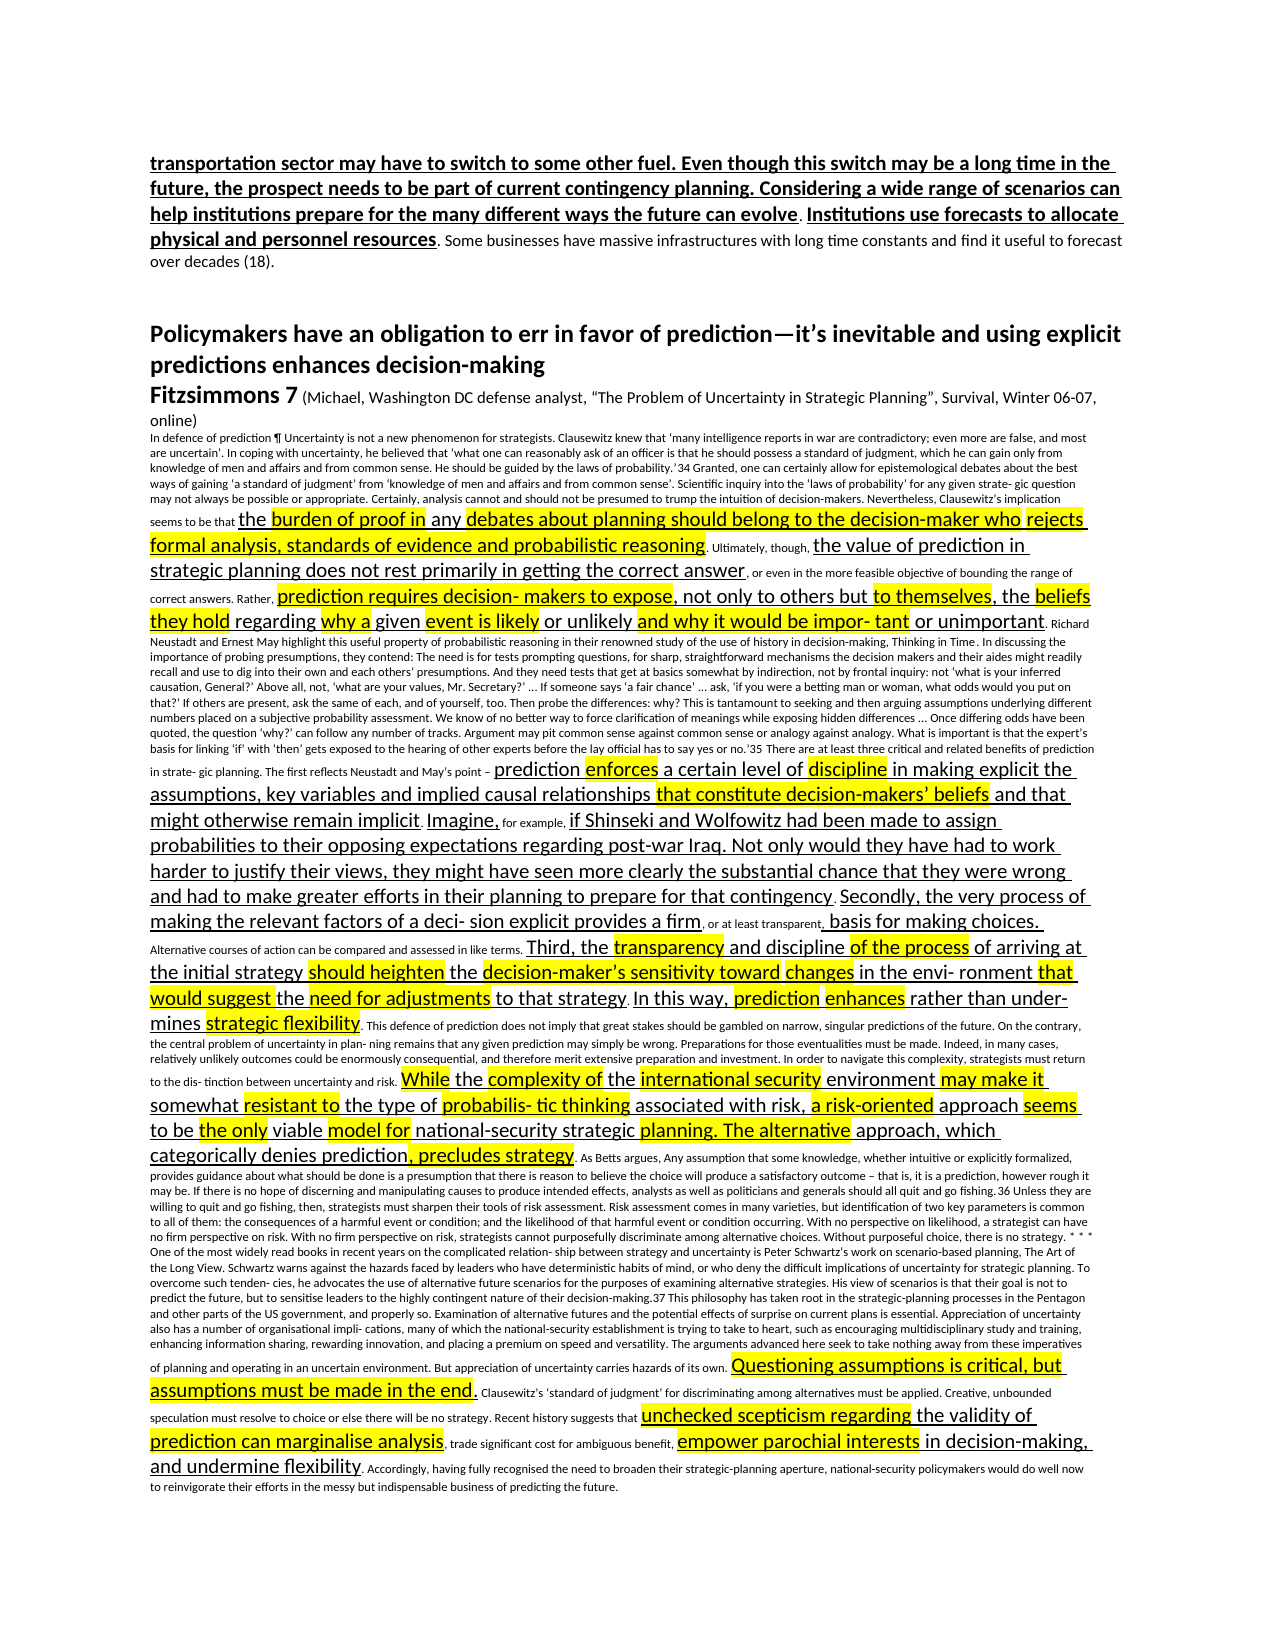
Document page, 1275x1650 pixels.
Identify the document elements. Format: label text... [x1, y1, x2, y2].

text In defence of prediction ¶ Uncertainty is not a new phenomenon for strategists. Clausewitz knew that ‘many intelligence reports in war are contradictory; even more are false, and most are uncertain’. In coping with uncertainty, he believed that ‘what one can reasonably ask of an officer is that he should possess a standard of judgment, which he can gain only from knowledge of men and affairs and from common sense. He should be guided by the laws of probability.’34 Granted, one can certainly allow for epistemological debates about the best ways of gaining ‘a standard of judgment’ from ‘knowledge of men and affairs and from common sense’. Scientific inquiry into the ‘laws of probability’ for any given strate- gic question may not always be possible or appropriate. Certainly, analysis cannot and should not be presumed to trump the intuition of decision-makers. Nevertheless, Clausewitz’s implication seems to be that the burden of proof in any debates about planning should belong to the decision-maker who rejects formal analysis, standards of evidence and probabilistic reasoning. Ultimately, though, the value of prediction in strategic planning does not rest primarily in getting the correct answer, or even in the more feasible objective of bounding the range of correct answers. Rather, prediction requires decision- makers to expose, not only to others but to themselves, the beliefs they hold regarding why a given event is likely or unlikely and why it would be impor- tant or unimportant. Richard Neustadt and Ernest May highlight this useful property of probabilistic reasoning in their renowned study of the use of history in decision-making, Thinking in Time. In discussing the importance of probing presumptions, they contend: The need is for tests prompting questions, for sharp, straightforward mechanisms the decision makers and their aides might readily recall and use to dig into their own and each others’ presumptions. And they need tests that get at basics somewhat by indirection, not by frontal inquiry: not ‘what is your inferred causation, General?’ Above all, not, ‘what are your values, Mr. Secretary?’ ... If someone says ‘a fair chance’ ... ask, ‘if you were a betting man or woman, what odds would you put on that?’ If others are present, ask the same of each, and of yourself, too. Then probe the differences: why? This is tantamount to seeking and then arguing assumptions underlying different numbers placed on a subjective probability assessment. We know of no better way to force clarification of meanings while exposing hidden differences ... Once differing odds have been quoted, the question ‘why?’ can follow any number of tracks. Argument may pit common sense against common sense or analogy against analogy. What is important is that the expert’s basis for linking ‘if’ with ‘then’ gets exposed to the hearing of other experts before the lay official has to say yes or no.’35 There are at least three critical and related benefits of prediction in strate- gic planning. The first reflects Neustadt and May’s point – prediction enforces a certain level of discipline in making explicit the assumptions, key variables and implied causal relationships that constitute decision-makers’ beliefs and that might otherwise remain implicit. Imagine, for example, if Shinseki and Wolfowitz had been made to assign probabilities to their opposing expectations regarding post-war Iraq. Not only would they have had to work harder to justify their views, they might have seen more clearly the substantial chance that they were wrong and had to make greater efforts in their planning to prepare for that contingency. Secondly, the very process of making the relevant factors of a deci- sion explicit provides a firm, or at least transparent, basis for making choices. Alternative courses of action can be compared and assessed in like terms. Third, the transparency and discipline of the process of arriving at the initial strategy should heighten the decision-maker’s sensitivity toward changes in the envi- ronment that would suggest the need for adjustments to that strategy. In this way, prediction enhances rather than under-mines strategic flexibility. This defence of prediction does not imply that great stakes should be gambled on narrow, singular predictions of the future. On the contrary, the central problem of uncertainty in plan- ning remains that any given prediction may simply be wrong. Preparations for those eventualities must be made. Indeed, in many cases, relatively unlikely outcomes could be enormously consequential, and therefore merit extensive preparation and investment. In order to navigate this complexity, strategists must return to the dis- tinction between uncertainty and risk. While the complexity of the international security environment may make it somewhat resistant to the type of probabilis- tic thinking associated with risk, a risk-oriented approach seems to be the only viable model for national-security strategic planning. The alternative approach, which categorically denies prediction, precludes strategy. As Betts argues, Any assumption that some knowledge, whether intuitive or explicitly formalized, provides guidance about what should be done is a presumption that there is reason to believe the choice will produce a satisfactory outcome – that is, it is a prediction, however rough it may be. If there is no hope of discerning and manipulating causes to produce intended effects, analysts as well as politicians and generals should all quit and go fishing.36 Unless they are willing to quit and go fishing, then, strategists must sharpen their tools of risk assessment. Risk assessment comes in many varieties, but identification of two key parameters is common to all of them: the consequences of a harmful event or condition; and the likelihood of that harmful event or condition occurring. With no perspective on likelihood, a strategist can have no firm perspective on risk. With no firm perspective on risk, strategists cannot purposefully discriminate among alternative choices. Without purposeful choice, there is no strategy. * * * One of the most widely read books in recent years on the complicated relation- ship between strategy and uncertainty is Peter Schwartz’s work on scenario-based planning, The Art of the Long View. Schwartz warns against the hazards faced by leaders who have deterministic habits of mind, or who deny the difficult implications of uncertainty for strategic planning. To overcome such tenden- cies, he advocates the use of alternative future scenarios for the purposes of examining alternative strategies. His view of scenarios is that their goal is not to predict the future, but to sensitise leaders to the highly contingent nature of their decision-making.37 This philosophy has taken root in the strategic-planning processes in the Pentagon and other parts of the US government, and properly so. Examination of alternative futures and the potential effects of surprise on current plans is essential. Appreciation of uncertainty also has a number of organisational impli- cations, many of which the national-security establishment is trying to take to heart, such as encouraging multidisciplinary study and training, enhancing information sharing, rewarding innovation, and placing a premium on speed and versatility. The arguments advanced here seek to take nothing away from these imperatives of planning and operating in an uncertain environment. But appreciation of uncertainty carries hazards of its own. Questioning assumptions is critical, but assumptions must be made in the end. Clausewitz’s ‘standard of judgment’ for discriminating among alternatives must be applied. Creative, unbounded speculation must resolve to choice or else there will be no strategy. Recent history suggests that unchecked scepticism regarding the validity of prediction can marginalise analysis, trade significant cost for ambiguous benefit, empower parochial interests in decision-making, and undermine flexibility. Accordingly, having fully recognised the need to broaden their strategic-planning aperture, national-security policymakers would do well now to reinvigorate their efforts in the messy but indispensable business of predicting the future. [150, 430, 1095, 1494]
subtitle Policymakers have an obligation to err in favor of prediction—it’s inevitable and using explicit predictions enhances decision-making [150, 318, 1125, 379]
text Fitzsimmons 7 (Michael, Washington DC defense analyst, “The Problem of Uncertainty in Strategic Planning”, Survival, Winter 06-07, online) [150, 379, 1125, 430]
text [150, 150, 1125, 272]
